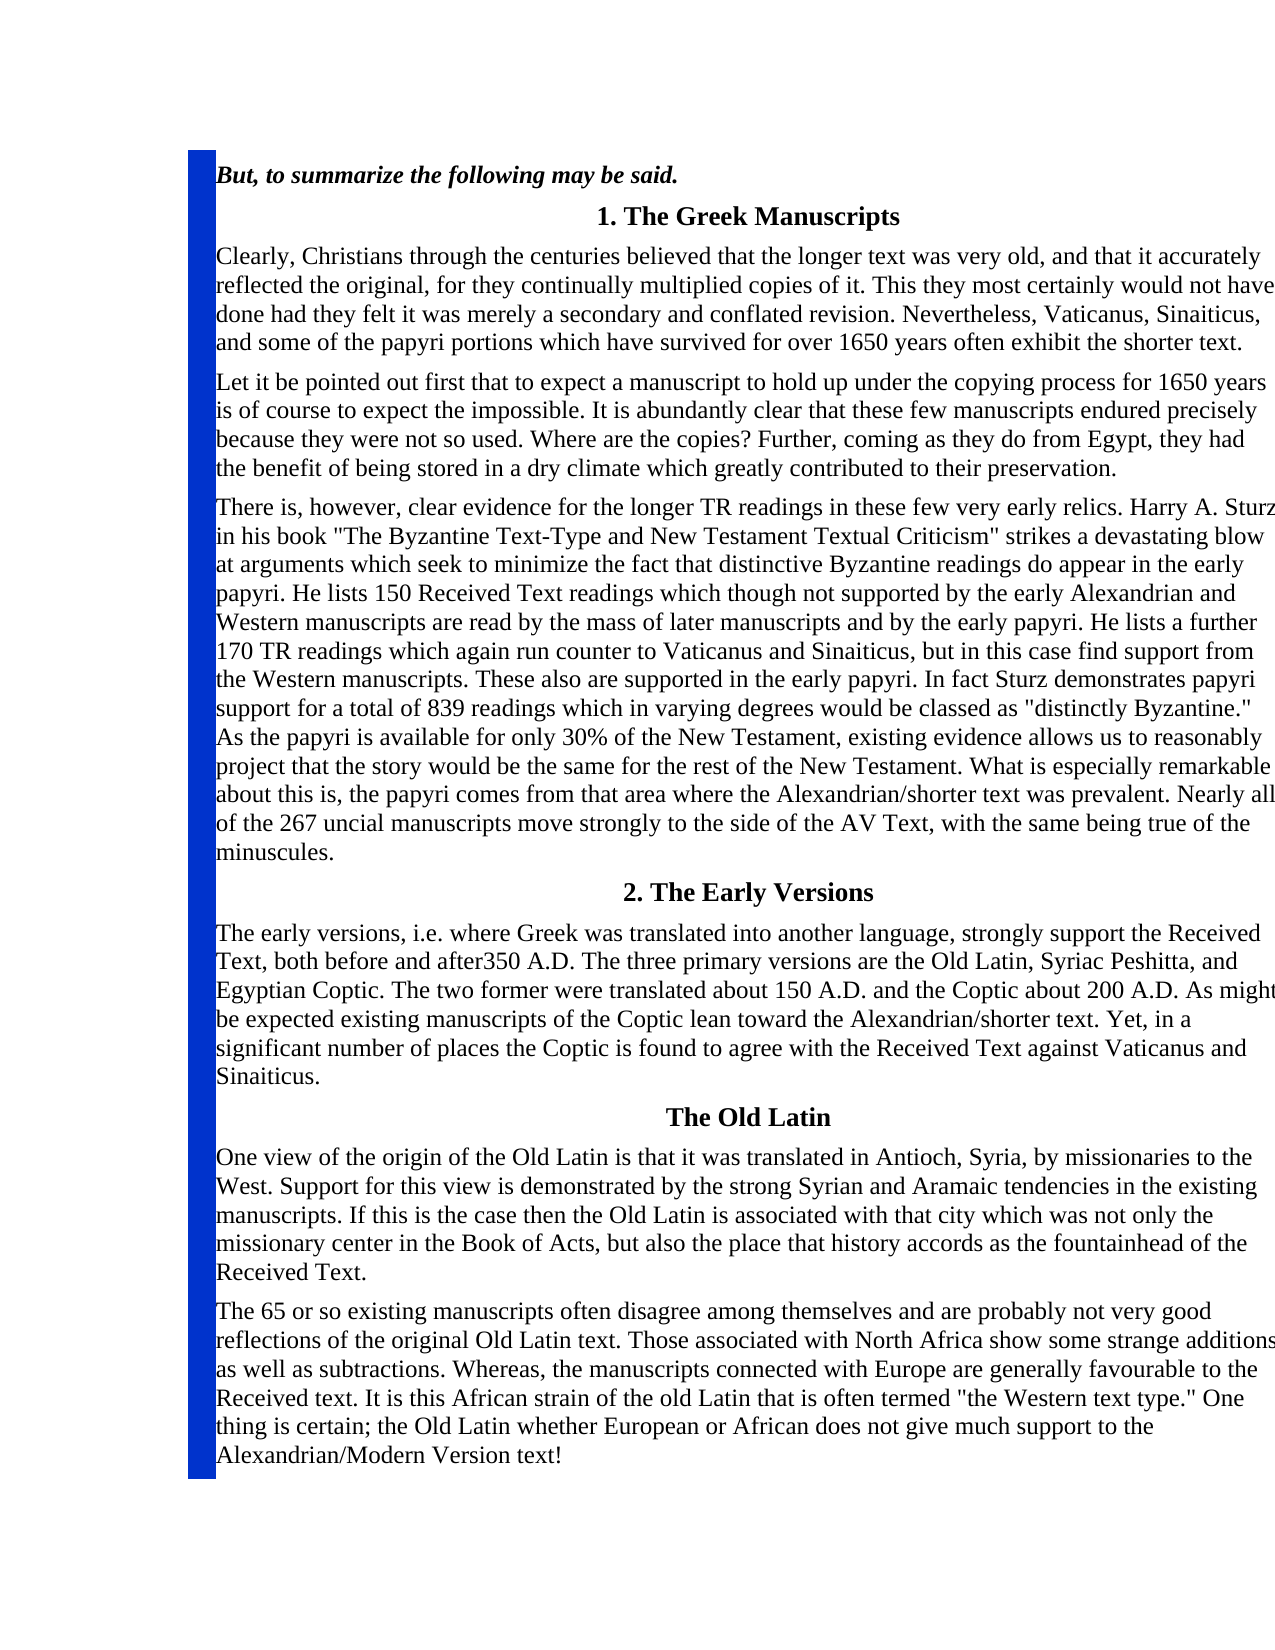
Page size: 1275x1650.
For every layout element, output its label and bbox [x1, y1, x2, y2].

table_header [188, 150, 216, 1479]
table_header [216, 150, 1275, 1479]
